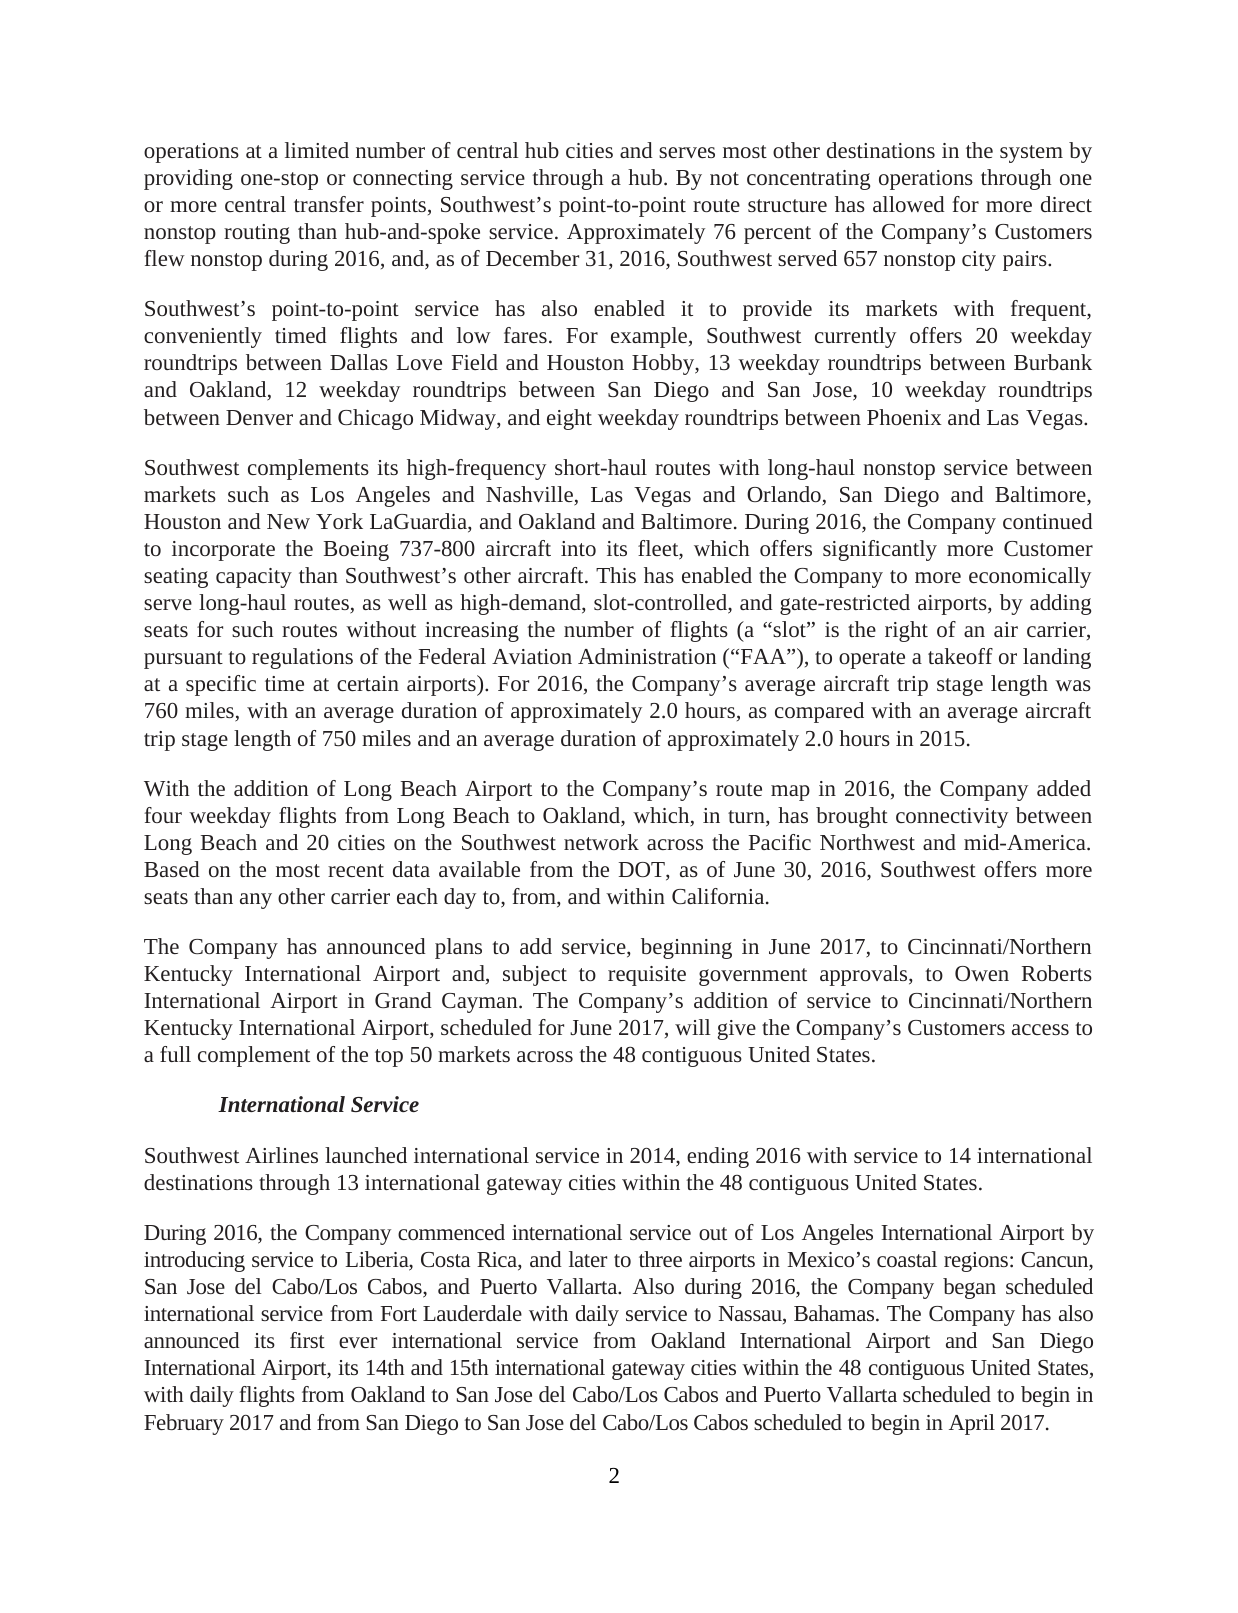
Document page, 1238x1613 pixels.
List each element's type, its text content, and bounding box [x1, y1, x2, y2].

text operations at a limited number of central hub cities and serves most other destinations in the system by providing one-stop or connecting service through a hub. By not concentrating operations through one or more central transfer points, Southwest’s point-to-point route structure has allowed for more direct nonstop routing than hub-and-spoke service. Approximately 76 percent of the Company’s Customers flew nonstop during 2016, and, as of December 31, 2016, Southwest served 657 nonstop city pairs. [144, 137, 1094, 272]
text The Company has announced plans to add service, beginning in June 2017, to Cincinnati/Northern Kentucky International Airport and, subject to requisite government approvals, to Owen Roberts International Airport in Grand Cayman. The Company’s addition of service to Cincinnati/Northern Kentucky International Airport, scheduled for June 2017, will give the Company’s Customers access to a full complement of the top 50 markets across the 48 contiguous United States. [144, 933, 1094, 1068]
text Southwest complements its high-frequency short-haul routes with long-haul nonstop service between markets such as Los Angeles and Nashville, Las Vegas and Orlando, San Diego and Baltimore, Houston and New York LaGuardia, and Oakland and Baltimore. During 2016, the Company continued to incorporate the Boeing 737-800 aircraft into its fleet, which offers significantly more Customer seating capacity than Southwest’s other aircraft. This has enabled the Company to more economically serve long-haul routes, as well as high-demand, slot-controlled, and gate-restricted airports, by adding seats for such routes without increasing the number of flights (a “slot” is the right of an air carrier, pursuant to regulations of the Federal Aviation Administration (“FAA”), to operate a takeoff or landing at a specific time at certain airports). For 2016, the Company’s average aircraft trip stage length was 760 miles, with an average duration of approximately 2.0 hours, as compared with an average aircraft trip stage length of 750 miles and an average duration of approximately 2.0 hours in 2015. [144, 454, 1094, 751]
text With the addition of Long Beach Airport to the Company’s route map in 2016, the Company added four weekday flights from Long Beach to Oakland, which, in turn, has brought connectivity between Long Beach and 20 cities on the Southwest network across the Pacific Northwest and mid-America. Based on the most recent data available from the DOT, as of June 30, 2016, Southwest offers more seats than any other carrier each day to, from, and within California. [144, 775, 1094, 909]
text Southwest’s point-to-point service has also enabled it to provide its markets with frequent, conveniently timed flights and low fares. For example, Southwest currently offers 20 weekday roundtrips between Dallas Love Field and Houston Hobby, 13 weekday roundtrips between Burbank and Oakland, 12 weekday roundtrips between San Diego and San Jose, 10 weekday roundtrips between Denver and Chicago Midway, and eight weekday roundtrips between Phoenix and Las Vegas. [144, 295, 1094, 430]
text Southwest Airlines launched international service in 2014, ending 2016 with service to 14 international destinations through 13 international gateway cities within the 48 contiguous United States. [144, 1142, 1094, 1195]
subtitle International Service [219, 1092, 1106, 1118]
text During 2016, the Company commenced international service out of Los Angeles International Airport by introducing service to Liberia, Costa Rica, and later to three airports in Mexico’s coastal regions: Cancun, San Jose del Cabo/Los Cabos, and Puerto Vallarta. Also during 2016, the Company began scheduled international service from Fort Lauderdale with daily service to Nassau, Bahamas. The Company has also announced its first ever international service from Oakland International Airport and San Diego International Airport, its 14th and 15th international gateway cities within the 48 contiguous United States, with daily flights from Oakland to San Jose del Cabo/Los Cabos and Puerto Vallarta scheduled to begin in February 2017 and from San Diego to San Jose del Cabo/Los Cabos scheduled to begin in April 2017. [144, 1219, 1094, 1435]
